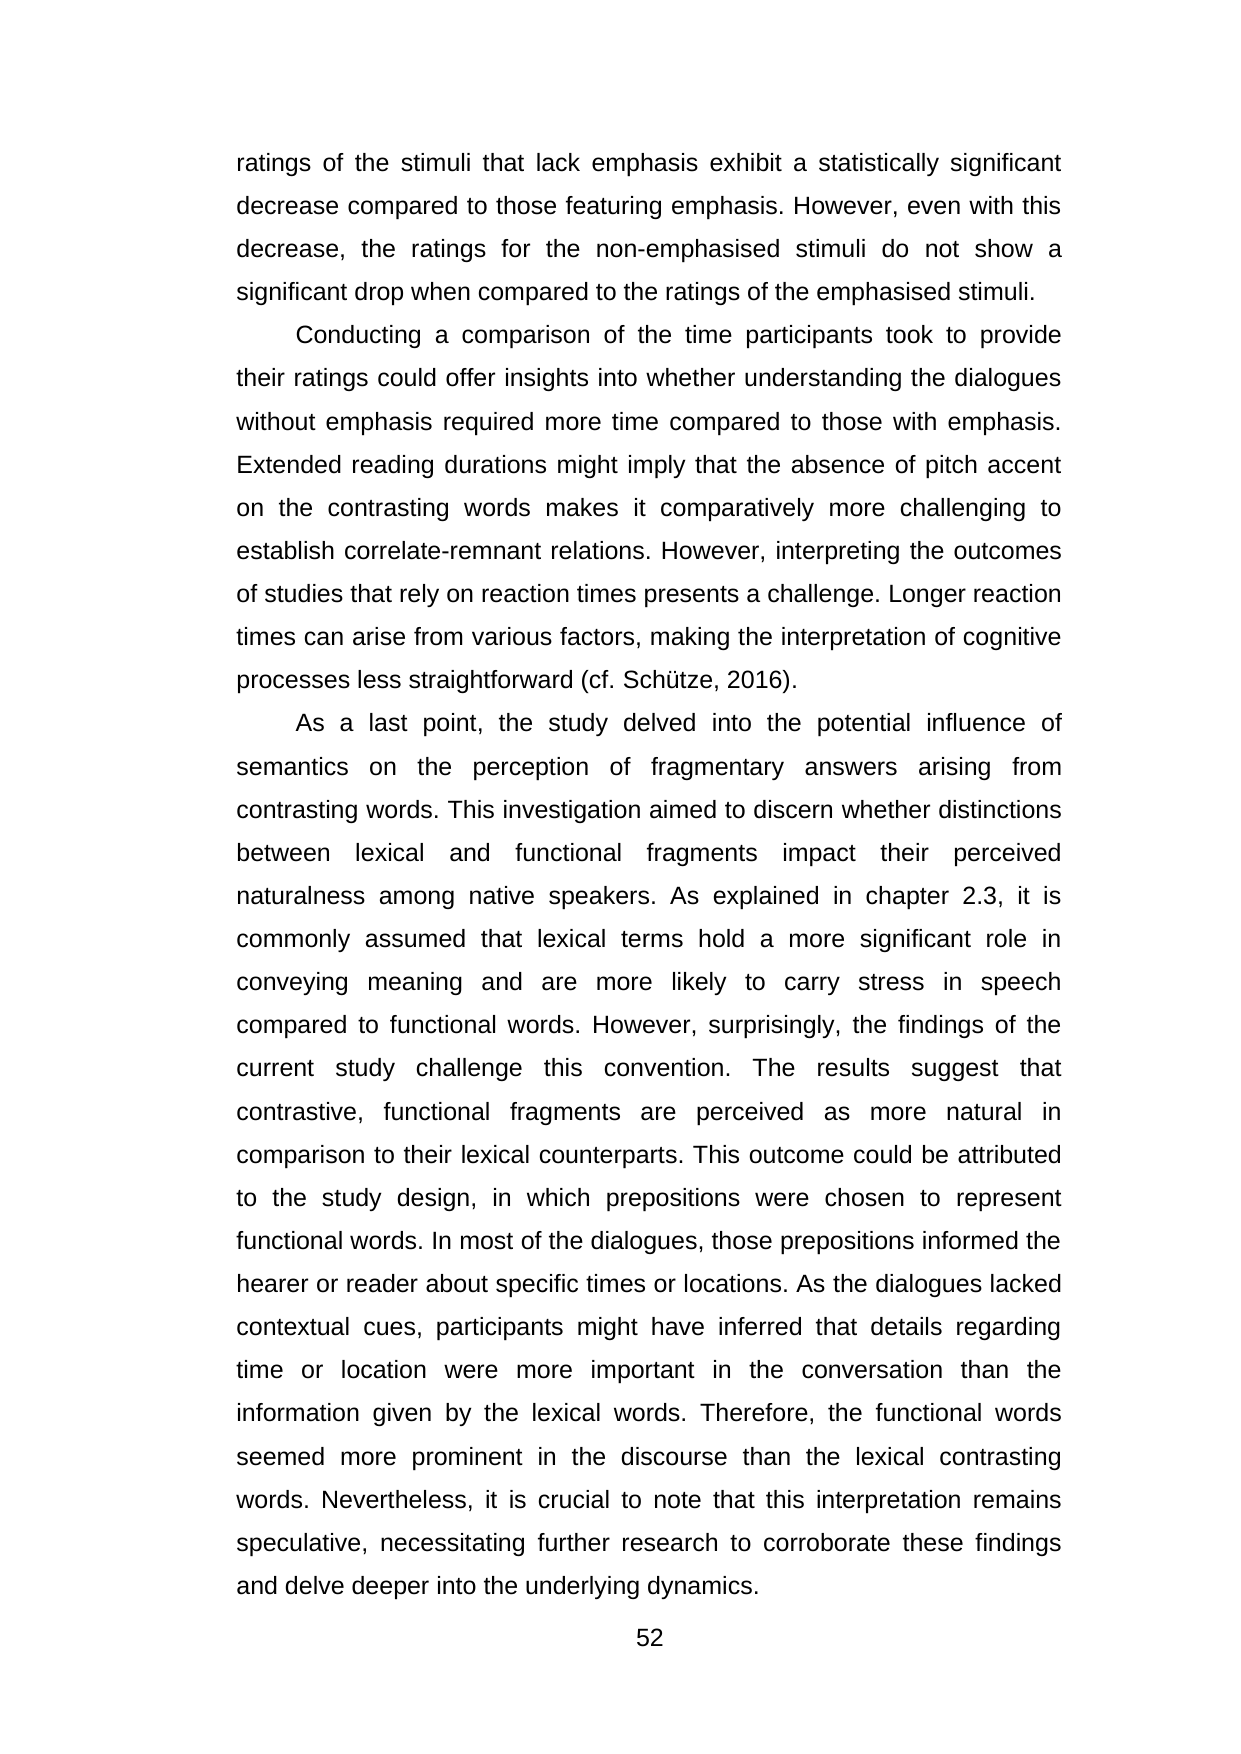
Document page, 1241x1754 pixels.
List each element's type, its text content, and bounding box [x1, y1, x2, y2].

text Conducting a comparison of the time participants took to provide their ratings could offer insights into whether understanding the dialogues without emphasis required more time compared to those with emphasis. Extended reading durations might imply that the absence of pitch accent on the contrasting words makes it comparatively more challenging to establish correlate-remnant relations. However, interpreting the outcomes of studies that rely on reaction times presents a challenge. Longer reaction times can arise from various factors, making the interpretation of cognitive processes less straightforward (cf. Schütze, 2016). [236, 320, 1063, 694]
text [236, 148, 1063, 306]
text As a last point, the study delved into the potential influence of semantics on the perception of fragmentary answers arising from contrasting words. This investigation aimed to discern whether distinctions between lexical and functional fragments impact their perceived naturalness among native speakers. As explained in chapter 2.3, it is commonly assumed that lexical terms hold a more significant role in conveying meaning and are more likely to carry stress in speech compared to functional words. However, surprisingly, the findings of the current study challenge this convention. The results suggest that contrastive, functional fragments are perceived as more natural in comparison to their lexical counterparts. This outcome could be attributed to the study design, in which prepositions were chosen to represent functional words. In most of the dialogues, those prepositions informed the hearer or reader about specific times or locations. As the dialogues lacked contextual cues, participants might have inferred that details regarding time or location were more important in the conversation than the information given by the lexical words. Therefore, the functional words seemed more prominent in the discourse than the lexical contrasting words. Nevertheless, it is crucial to note that this interpretation remains speculative, necessitating further research to corroborate these findings and delve deeper into the underlying dynamics. [236, 708, 1063, 1599]
